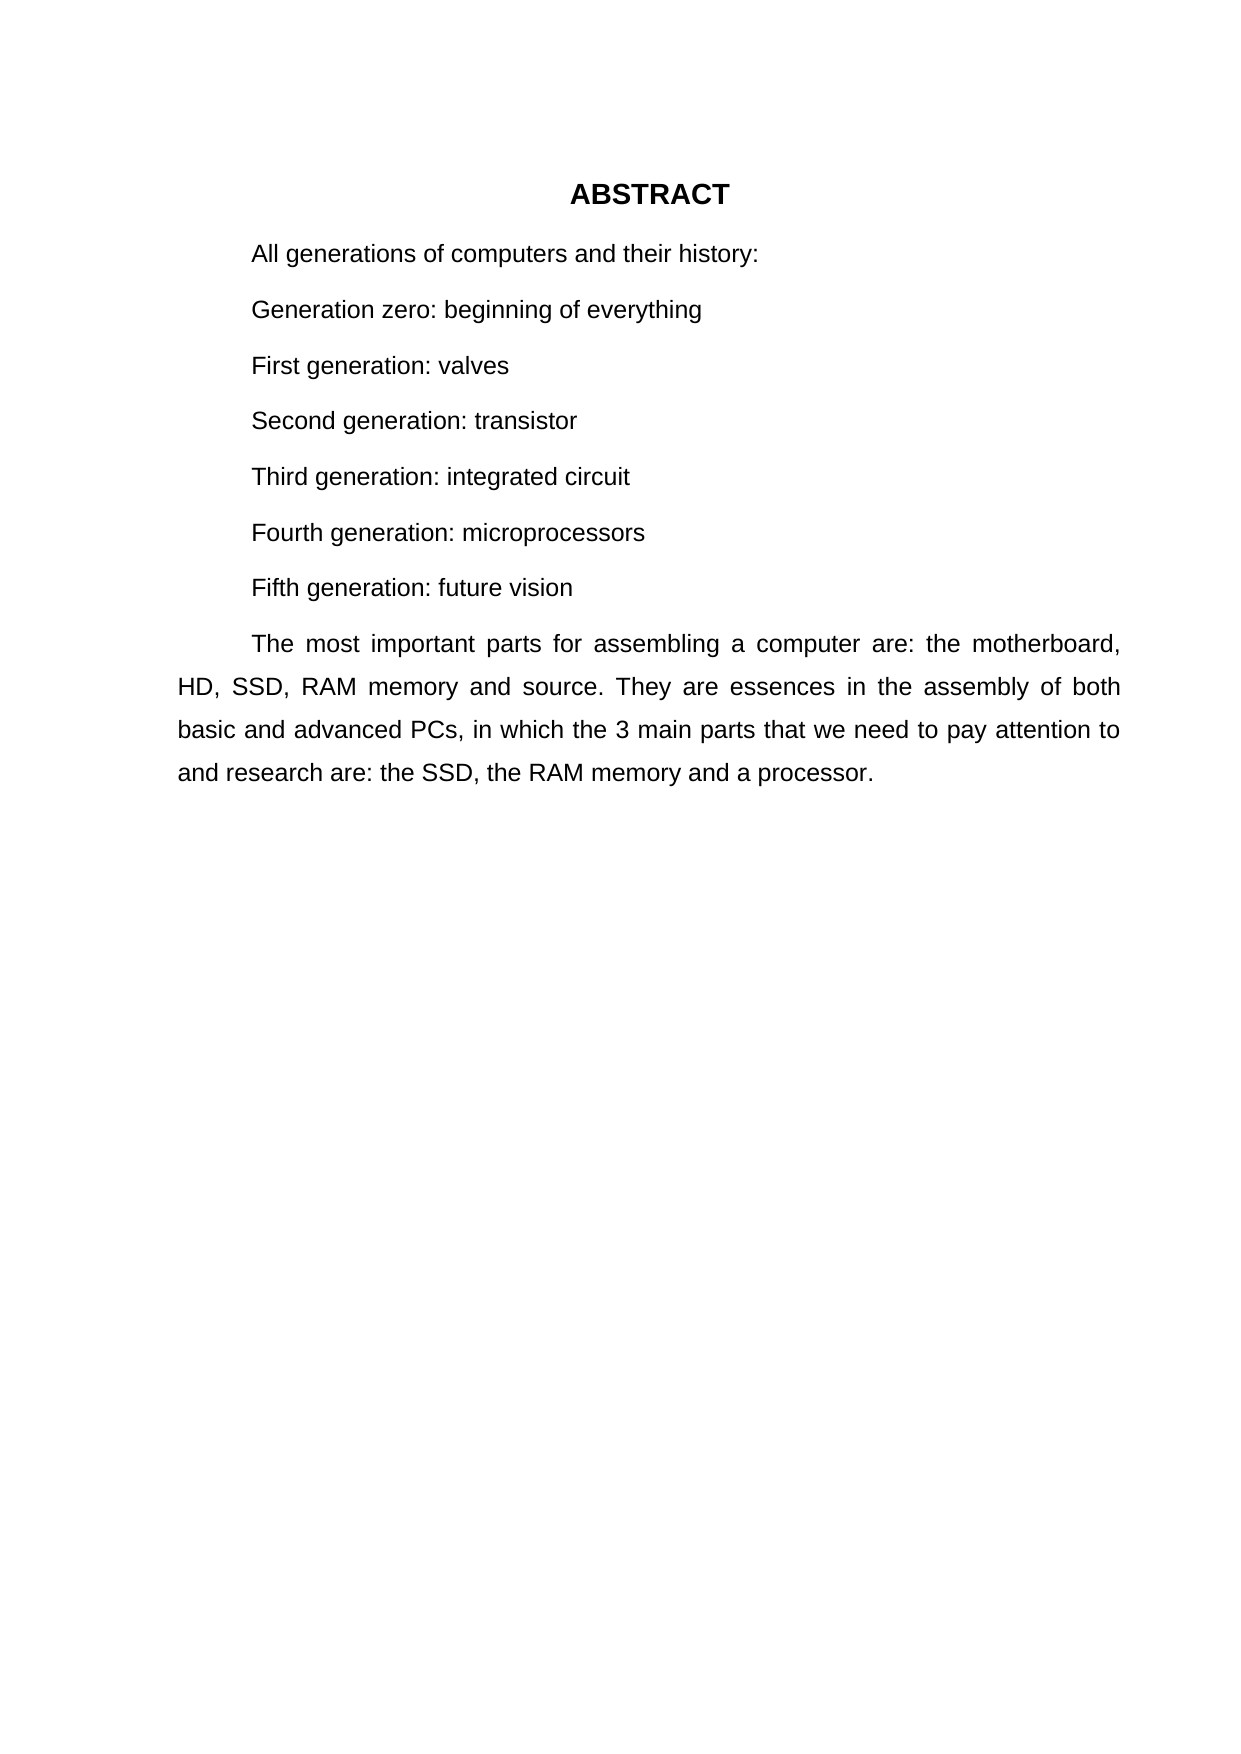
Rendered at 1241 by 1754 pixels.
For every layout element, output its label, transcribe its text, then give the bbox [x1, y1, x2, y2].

text The most important parts for assembling a computer are: the motherboard, HD, SSD, RAM memory and source. They are essences in the assembly of both basic and advanced PCs, in which the 3 main parts that we need to pay attention to and research are: the SSD, the RAM memory and a processor. [177, 629, 1122, 787]
text Fourth generation: microprocessors [177, 518, 1122, 546]
text Second generation: transistor [177, 406, 1122, 435]
text Third generation: integrated circuit [177, 462, 1122, 491]
text ABSTRACT [177, 177, 1122, 211]
text Generation zero: beginning of everything [177, 295, 1122, 324]
text First generation: valves [177, 351, 1122, 379]
text Fifth generation: future vision [177, 573, 1122, 602]
text All generations of computers and their history: [177, 239, 1122, 268]
